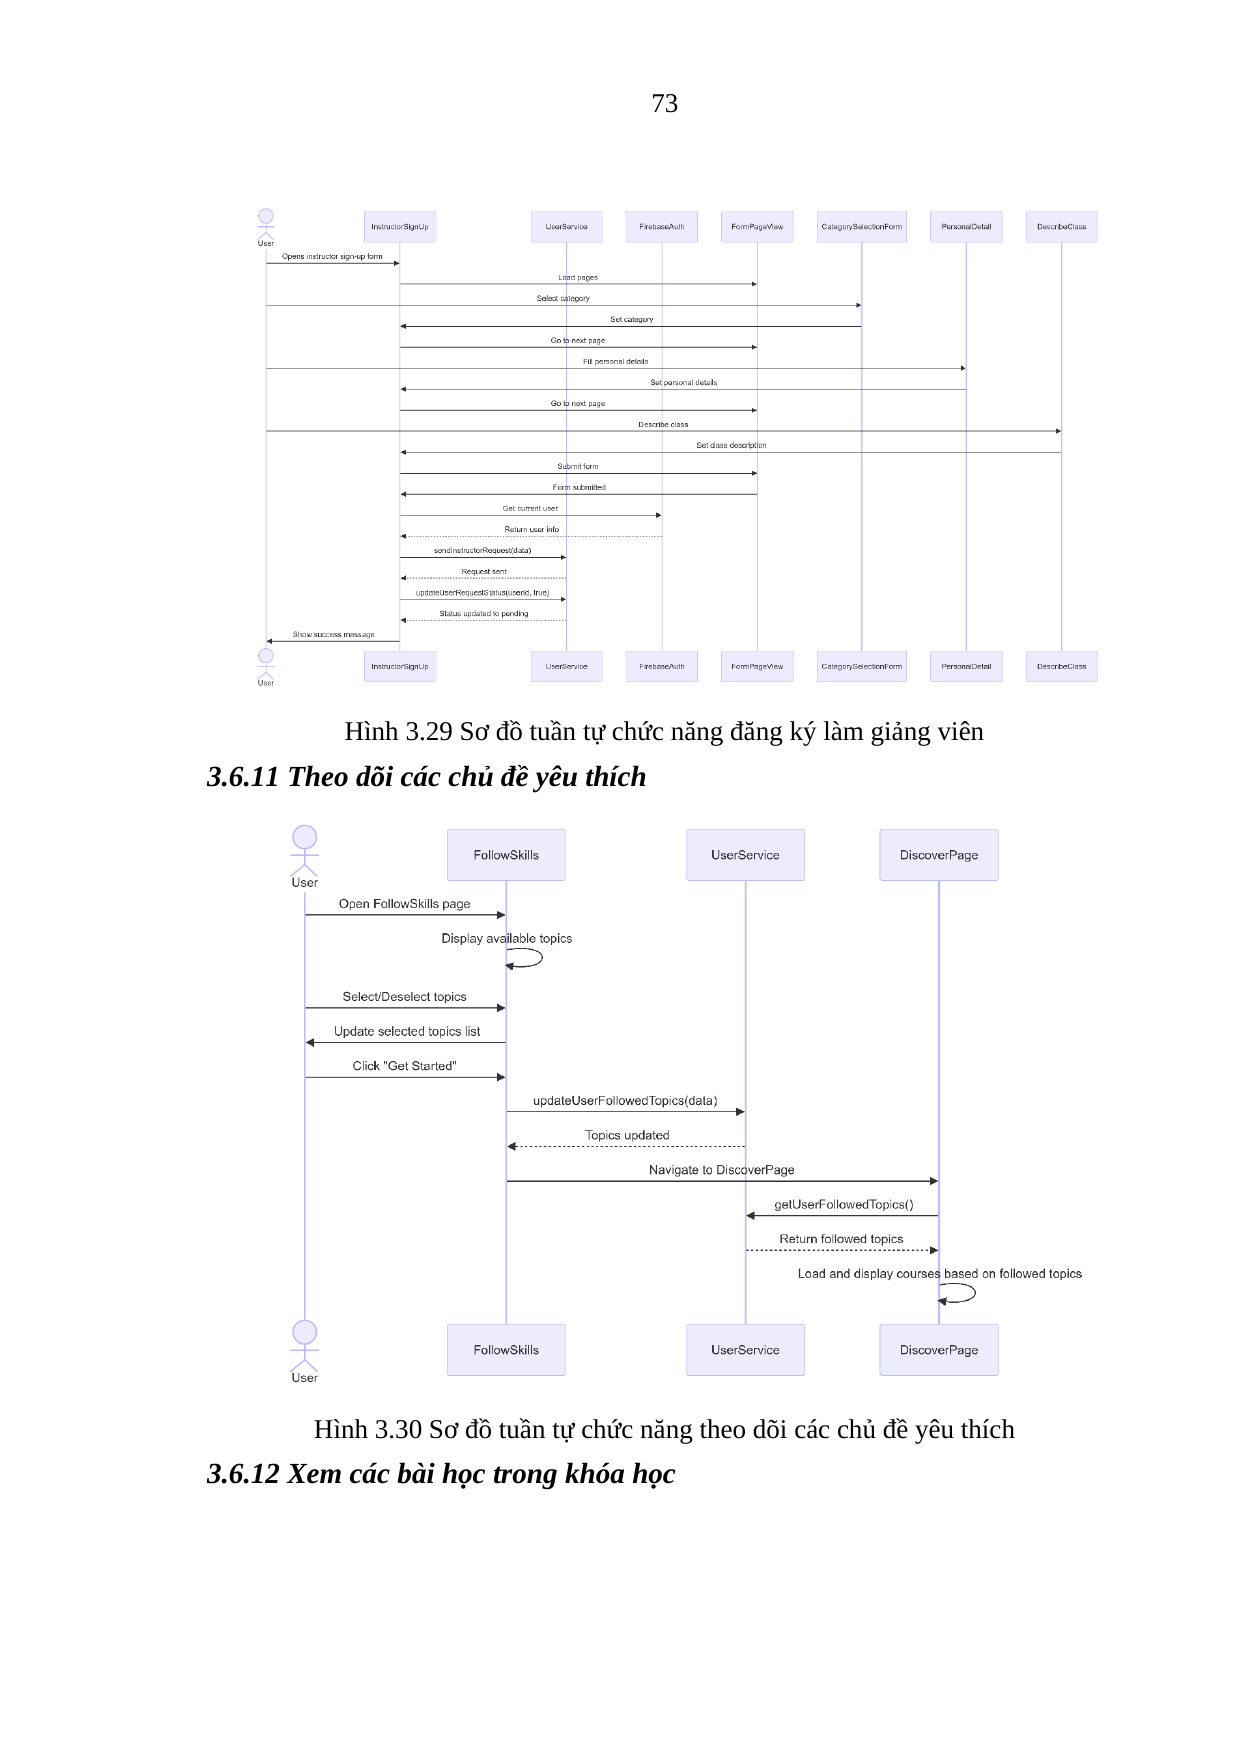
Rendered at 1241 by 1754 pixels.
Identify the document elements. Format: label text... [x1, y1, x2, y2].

picture [206, 822, 1123, 1385]
subtitle Xem các bài học trong khóa học [207, 1457, 1122, 1490]
subtitle Theo dõi các chủ đề yêu thích [207, 759, 1122, 793]
picture [206, 206, 1123, 688]
